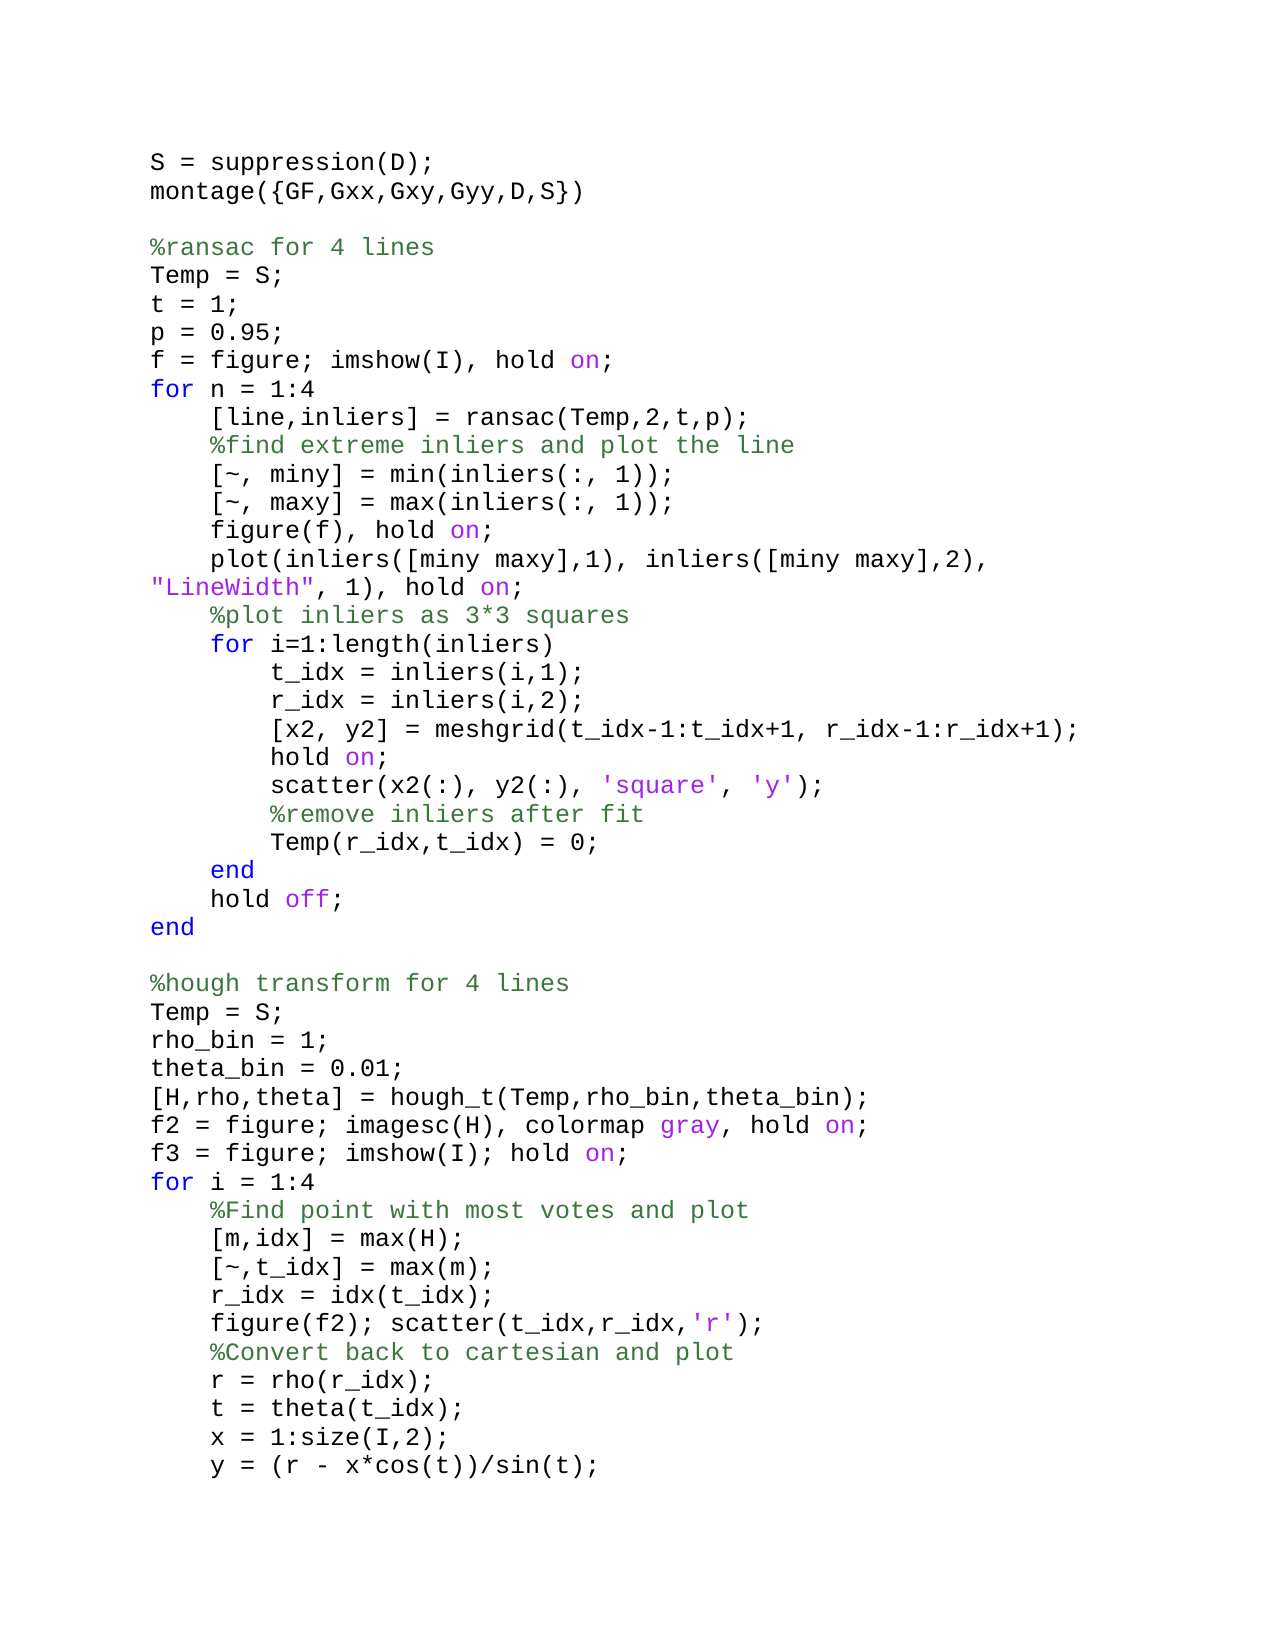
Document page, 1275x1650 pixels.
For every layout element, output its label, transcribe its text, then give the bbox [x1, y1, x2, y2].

text %plot inliers as 3*3 squares [150, 603, 1125, 631]
text S = suppression(D); [150, 150, 1125, 178]
text f = figure; imshow(I), hold on; [150, 348, 1125, 376]
text scatter(x2(:), y2(:), 'square', 'y'); [150, 773, 1125, 801]
text %ransac for 4 lines [150, 235, 1125, 263]
text r = rho(r_idx); [150, 1368, 1125, 1396]
text t_idx = inliers(i,1); [150, 660, 1125, 688]
text hold on; [150, 745, 1125, 773]
text t = theta(t_idx); [150, 1396, 1125, 1424]
text montage({GF,Gxx,Gxy,Gyy,D,S}) [150, 178, 1125, 207]
text end [150, 858, 1125, 886]
text f3 = figure; imshow(I); hold on; [150, 1141, 1125, 1169]
text plot(inliers([miny maxy],1), inliers([miny maxy],2), "LineWidth", 1), hold on; [150, 546, 1125, 603]
text figure(f2); scatter(t_idx,r_idx,'r'); [150, 1311, 1125, 1339]
text end [150, 915, 1125, 943]
text [~, miny] = min(inliers(:, 1)); [150, 461, 1125, 490]
text hold off; [150, 886, 1125, 915]
text f2 = figure; imagesc(H), colormap gray, hold on; [150, 1113, 1125, 1141]
text r_idx = inliers(i,2); [150, 688, 1125, 716]
text for i = 1:4 [150, 1169, 1125, 1198]
text Temp(r_idx,t_idx) = 0; [150, 830, 1125, 858]
text [line,inliers] = ransac(Temp,2,t,p); [150, 405, 1125, 433]
text for n = 1:4 [150, 376, 1125, 405]
text %hough transform for 4 lines [150, 971, 1125, 999]
text theta_bin = 0.01; [150, 1056, 1125, 1084]
text y = (r - x*cos(t))/sin(t); [150, 1453, 1125, 1481]
text %Find point with most votes and plot [150, 1198, 1125, 1226]
text [x2, y2] = meshgrid(t_idx-1:t_idx+1, r_idx-1:r_idx+1); [150, 716, 1125, 745]
text Temp = S; [150, 999, 1125, 1028]
text rho_bin = 1; [150, 1028, 1125, 1056]
text [H,rho,theta] = hough_t(Temp,rho_bin,theta_bin); [150, 1084, 1125, 1113]
text figure(f), hold on; [150, 518, 1125, 546]
text t = 1; [150, 291, 1125, 320]
text Temp = S; [150, 263, 1125, 291]
text p = 0.95; [150, 320, 1125, 348]
text %Convert back to cartesian and plot [150, 1339, 1125, 1368]
text x = 1:size(I,2); [150, 1424, 1125, 1453]
text [~, maxy] = max(inliers(:, 1)); [150, 490, 1125, 518]
text [~,t_idx] = max(m); [150, 1254, 1125, 1283]
text %find extreme inliers and plot the line [150, 433, 1125, 461]
text r_idx = idx(t_idx); [150, 1283, 1125, 1311]
text [m,idx] = max(H); [150, 1226, 1125, 1254]
text %remove inliers after fit [150, 801, 1125, 830]
text for i=1:length(inliers) [150, 631, 1125, 660]
